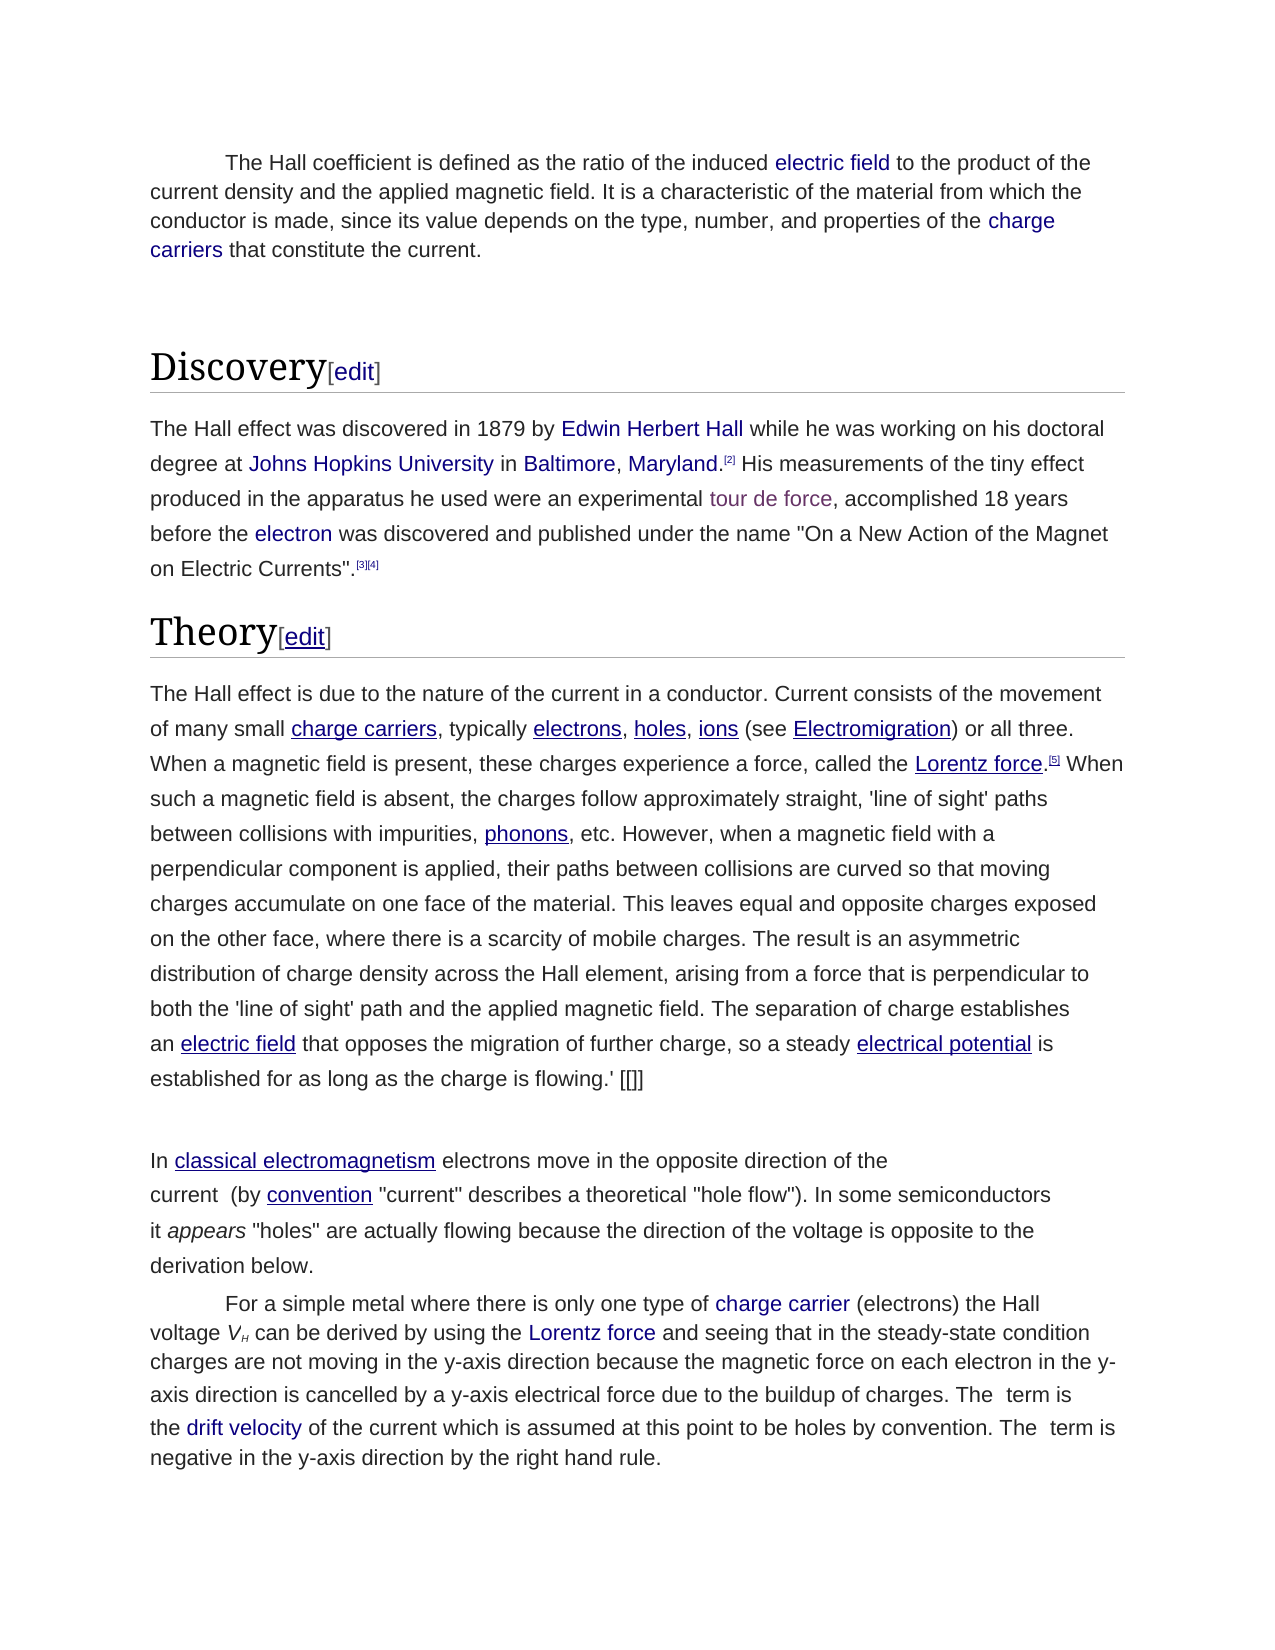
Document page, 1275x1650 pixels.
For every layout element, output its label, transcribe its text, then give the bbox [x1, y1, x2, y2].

text In classical electromagnetism electrons move in the opposite direction of the current {\displaystyle I} (by convention "current" describes a theoretical "hole flow"). In some semiconductors it appears "holes" are actually flowing because the direction of the voltage is opposite to the derivation below. [150, 1103, 1125, 1278]
text Discovery[edit] [150, 341, 1125, 392]
text For a simple metal where there is only one type of charge carrier (electrons) the Hall voltage VH can be derived by using the Lorentz force and seeing that in the steady-state condition charges are not moving in the y-axis direction because the magnetic force on each electron in the y-axis direction is cancelled by a y-axis electrical force due to the buildup of charges. The {\displaystyle v_{x}} term is the drift velocity of the current which is assumed at this point to be holes by convention. The {\displaystyle v_{x}B_{z}} term is negative in the y-axis direction by the right hand rule. [150, 1291, 1125, 1470]
text The Hall effect was discovered in 1879 by Edwin Herbert Hall while he was working on his doctoral degree at Johns Hopkins University in Baltimore, Maryland.[2] His measurements of the tiny effect produced in the apparatus he used were an experimental tour de force, accomplished 18 years before the electron was discovered and published under the name "On a New Action of the Magnet on Electric Currents".[3][4] [150, 406, 1125, 581]
subtitle Theory[edit] [150, 606, 1125, 657]
text The Hall coefficient is defined as the ratio of the induced electric field to the product of the current density and the applied magnetic field. It is a characteristic of the material from which the conductor is made, since its value depends on the type, number, and properties of the charge carriers that constitute the current. [150, 150, 1125, 262]
text The Hall effect is due to the nature of the current in a conductor. Current consists of the movement of many small charge carriers, typically electrons, holes, ions (see Electromigration) or all three. When a magnetic field is present, these charges experience a force, called the Lorentz force.[5] When such a magnetic field is absent, the charges follow approximately straight, 'line of sight' paths between collisions with impurities, phonons, etc. However, when a magnetic field with a perpendicular component is applied, their paths between collisions are curved so that moving charges accumulate on one face of the material. This leaves equal and opposite charges exposed on the other face, where there is a scarcity of mobile charges. The result is an asymmetric distribution of charge density across the Hall element, arising from a force that is perpendicular to both the 'line of sight' path and the applied magnetic field. The separation of charge establishes an electric field that opposes the migration of further charge, so a steady electrical potential is established for as long as the charge is flowing.' [[]] [150, 671, 1125, 1091]
